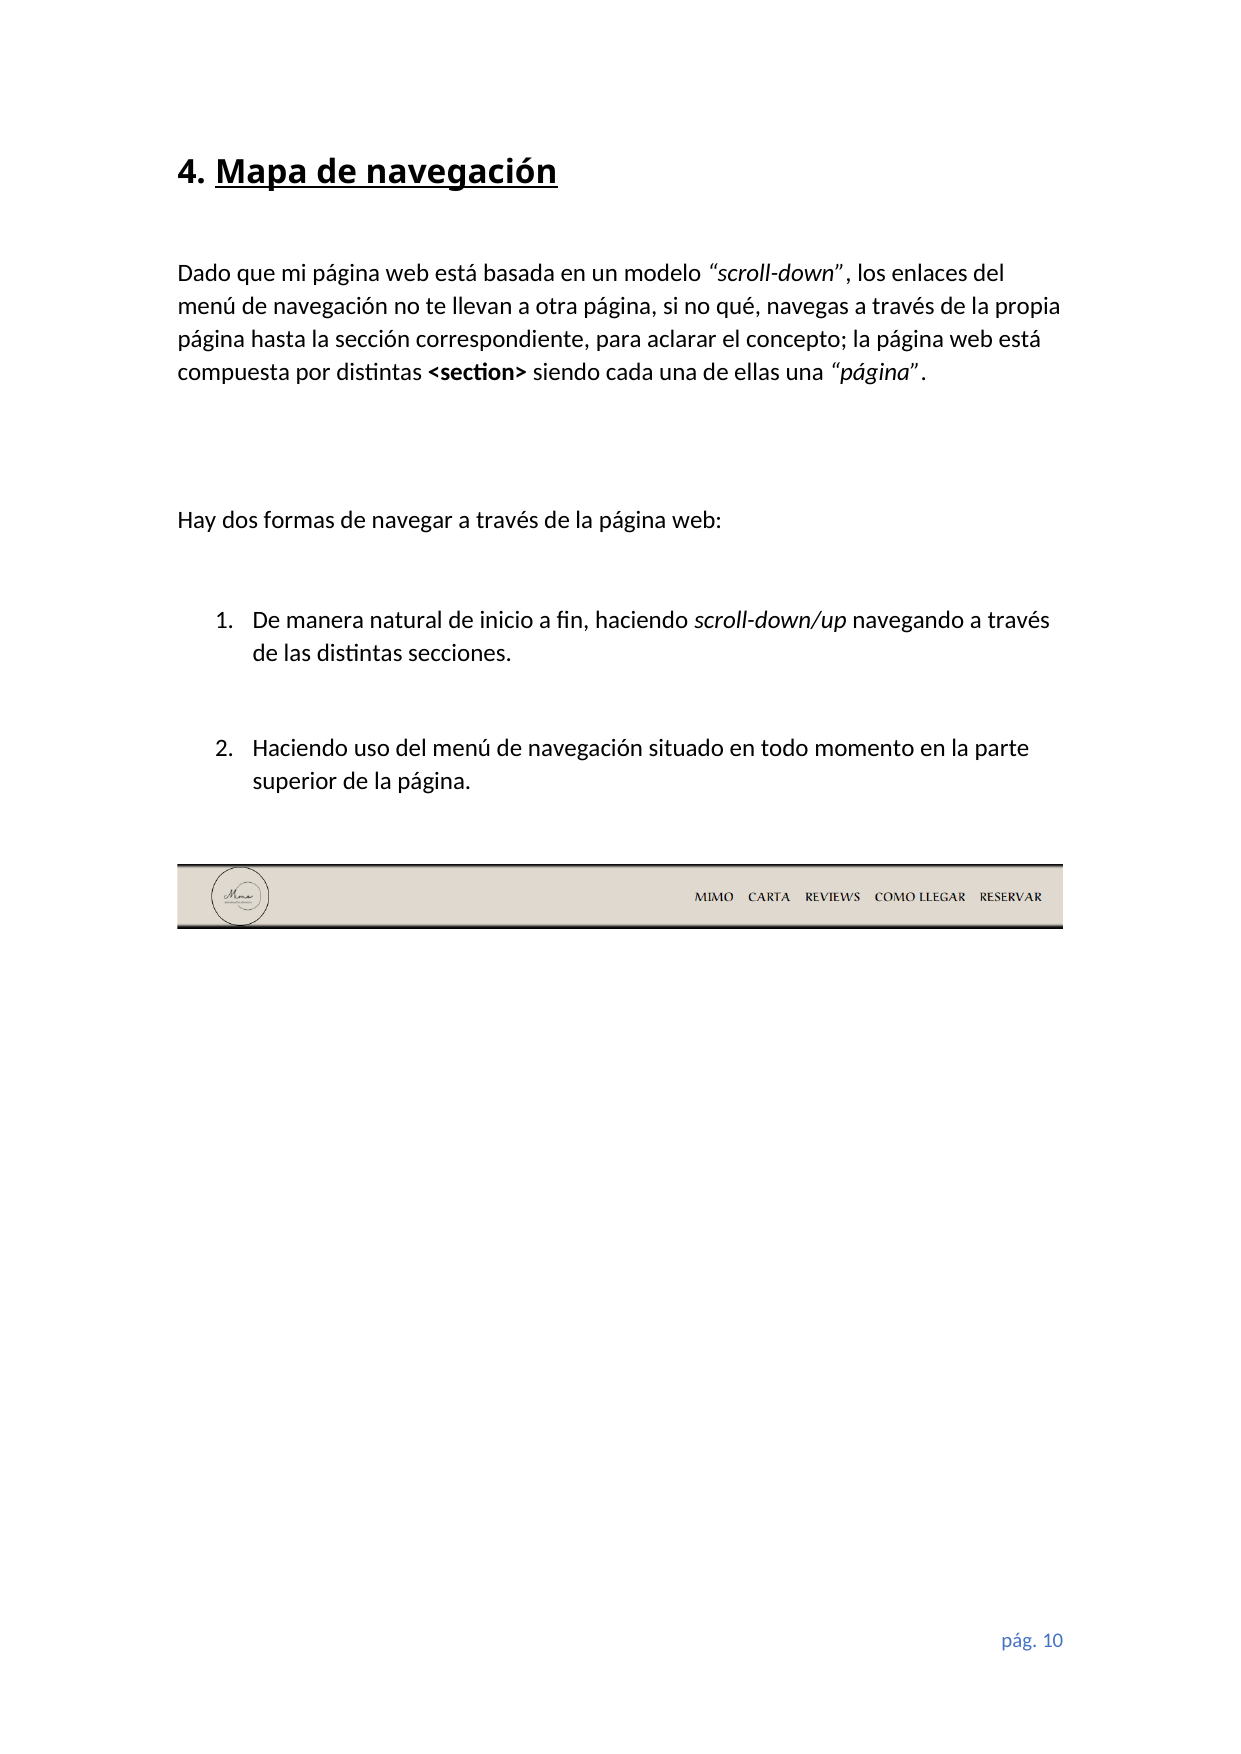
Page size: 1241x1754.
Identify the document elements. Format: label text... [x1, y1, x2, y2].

picture [177, 864, 1063, 929]
list Haciendo uso del menú de navegación situado en todo momento en la parte superior de la página. [215, 733, 1063, 826]
list De manera natural de inicio a fin, haciendo scroll-down/up navegando a través de las distintas secciones. [215, 604, 1063, 697]
text Hay dos formas de navegar a través de la página web: [177, 505, 1063, 535]
text Dado que mi página web está basada en un modelo “scroll-down”, los enlaces del menú de navegación no te llevan a otra página, si no qué, navegas a través de la propia página hasta la sección correspondiente, para aclarar el concepto; la página web está compuesta por distintas <section> siendo cada una de ellas una “página”. [177, 257, 1063, 386]
subtitle Mapa de navegación [177, 148, 1063, 193]
